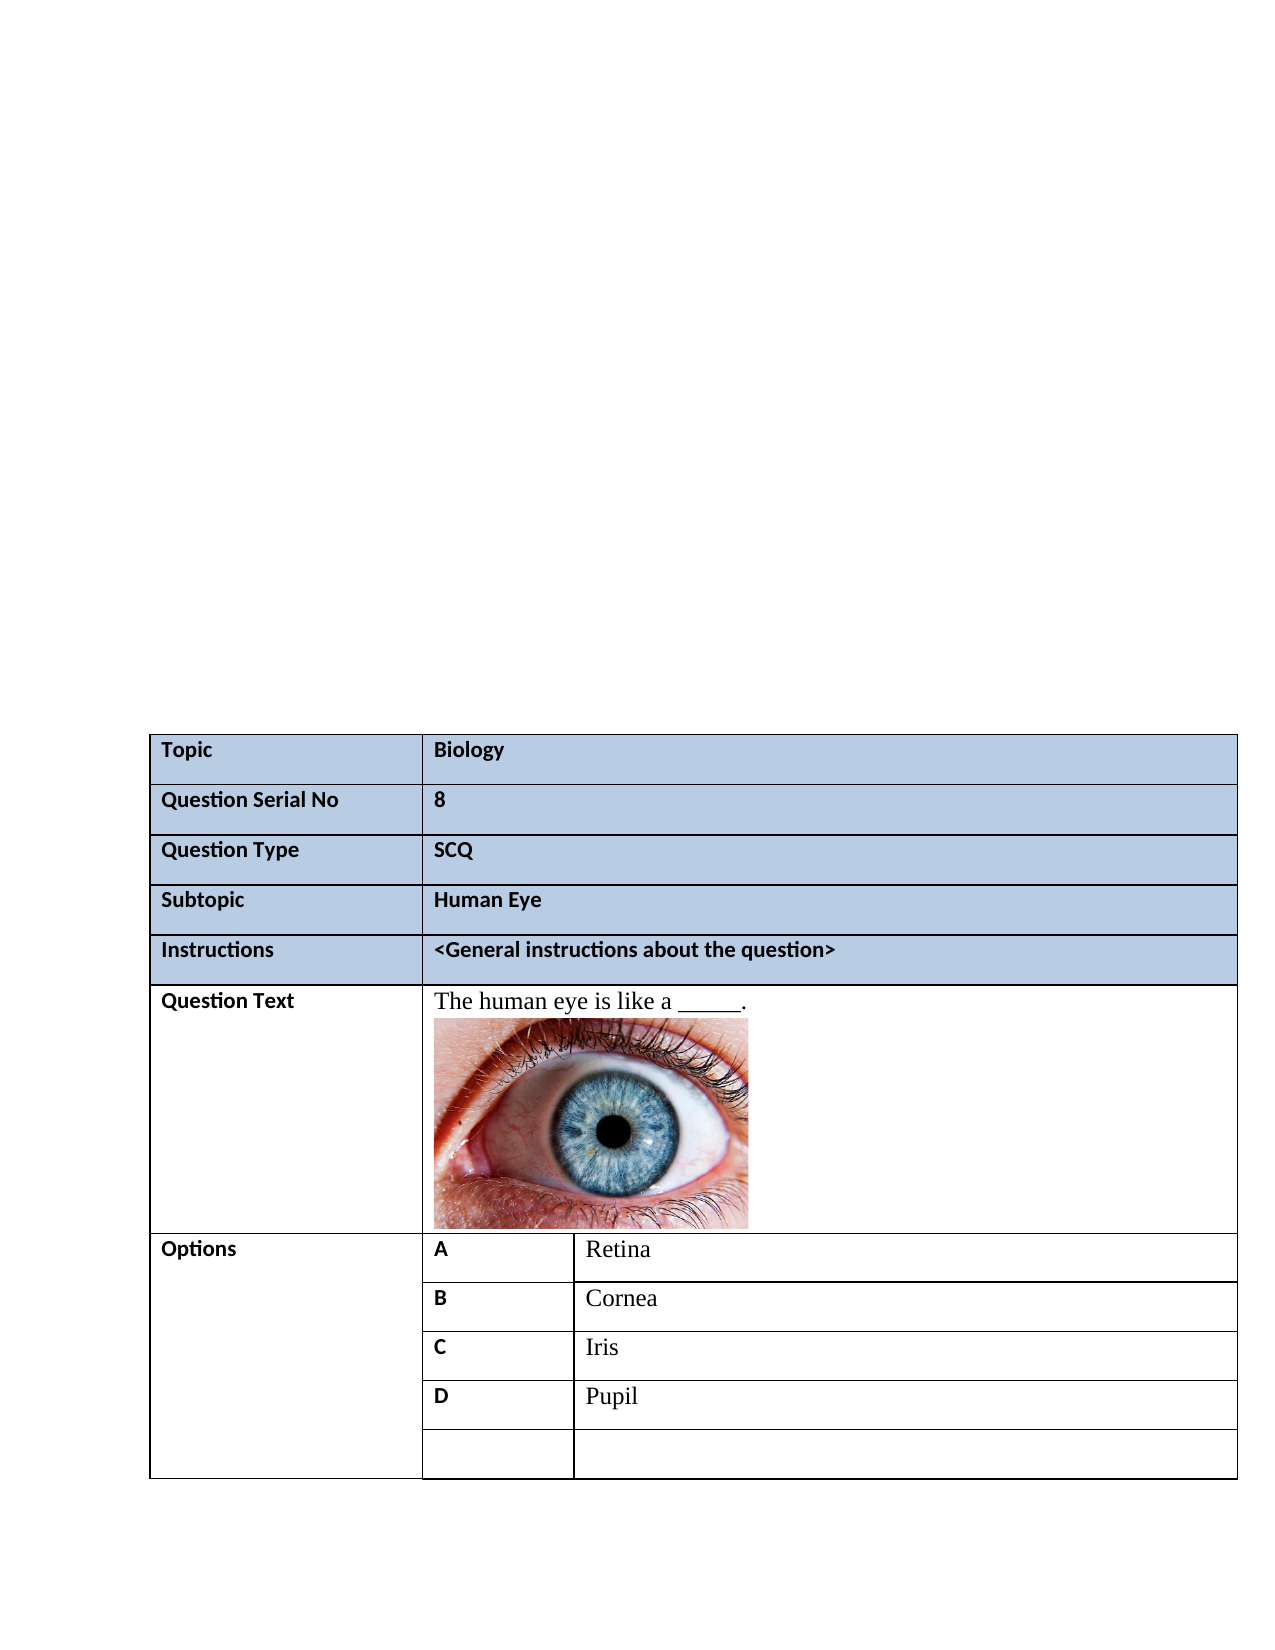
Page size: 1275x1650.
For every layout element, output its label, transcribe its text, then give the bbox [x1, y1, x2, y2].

table_cell Iris [575, 1332, 1237, 1379]
table_cell The human eye is like a _____. [423, 986, 1237, 1232]
table_cell Retina [575, 1234, 1237, 1281]
table_cell Question Type [151, 836, 422, 884]
table_cell Subtopic [151, 886, 422, 934]
table_cell <General instructions about the question> [423, 936, 1237, 984]
table_cell [423, 1430, 573, 1478]
table_cell Pupil [575, 1381, 1237, 1429]
table_cell Cornea [575, 1283, 1237, 1331]
table_cell B [423, 1283, 573, 1331]
table_header Biology [423, 735, 1237, 784]
table_cell Question Text [151, 986, 422, 1232]
table_cell A [423, 1234, 573, 1281]
table_cell 8 [423, 785, 1237, 834]
table_cell Question Serial No [151, 785, 422, 834]
picture [433, 1018, 749, 1229]
table_cell Human Eye [423, 886, 1237, 934]
table_header Topic [151, 735, 422, 784]
table_cell [575, 1430, 1237, 1478]
table_cell Instructions [151, 936, 422, 984]
table_cell Options [151, 1234, 422, 1478]
table_cell D [423, 1381, 573, 1429]
table_cell C [423, 1332, 573, 1379]
table_cell SCQ [423, 836, 1237, 884]
